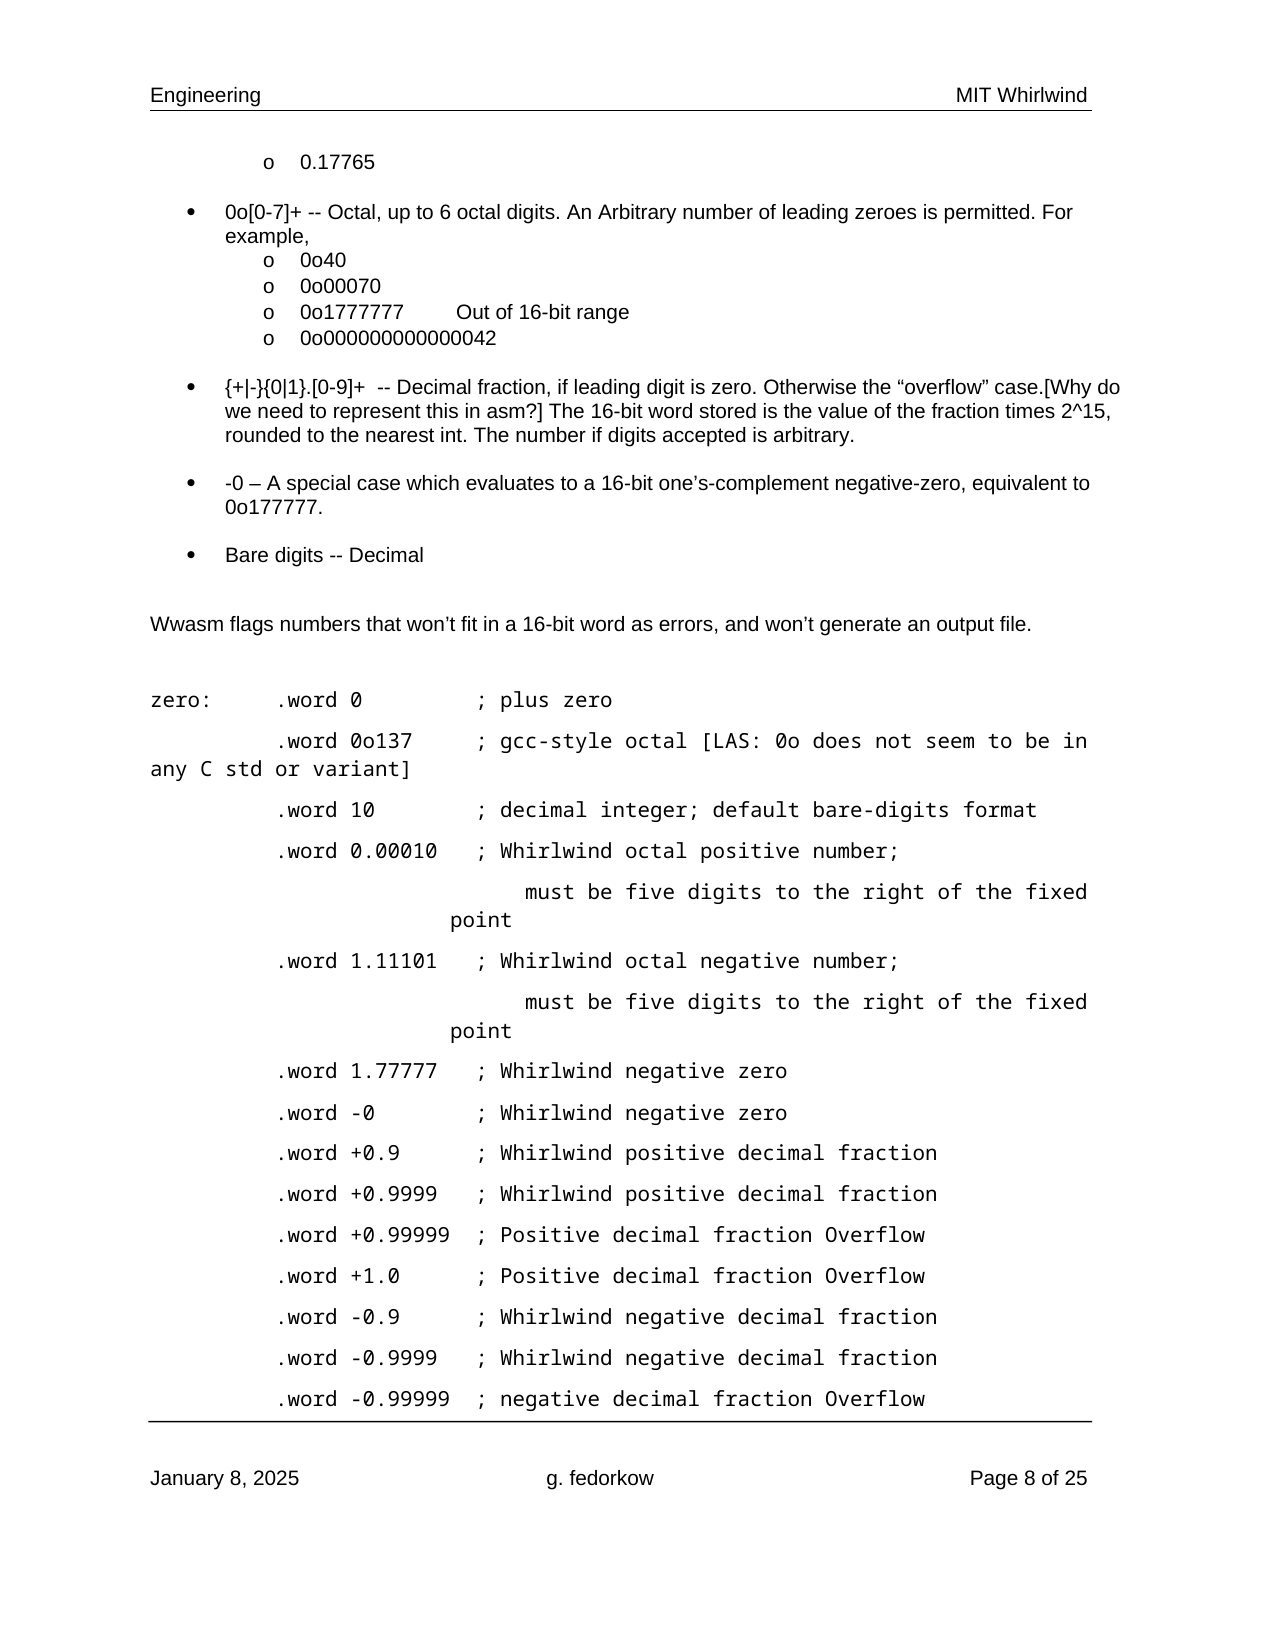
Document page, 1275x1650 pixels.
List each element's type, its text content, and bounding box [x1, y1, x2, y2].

text .word +0.99999 ; Positive decimal fraction Overflow [150, 1220, 1125, 1249]
list 0o40 [262, 248, 1125, 274]
list Bare digits -- Decimal [187, 543, 1125, 567]
list 0o000000000000042 [262, 325, 1125, 351]
text .word 0.00010 ; Whirlwind octal positive number; [150, 836, 1125, 864]
list -0 – A special case which evaluates to a 16-bit one’s-complement negative-zero, equivalent to 0o177777. [187, 471, 1125, 543]
text must be five digits to the right of the fixed point [450, 877, 1125, 934]
text .word 1.77777 ; Whirlwind negative zero [150, 1057, 1125, 1085]
list 0.17765 [262, 150, 1125, 176]
text .word +0.9999 ; Whirlwind positive decimal fraction [150, 1179, 1125, 1208]
text .word +1.0 ; Positive decimal fraction Overflow [150, 1261, 1125, 1290]
list 0o[0-7]+ -- Octal, up to 6 octal digits. An Arbitrary number of leading zeroes is permitted. For example, [187, 200, 1125, 248]
list {+|-}{0|1}.[0-9]+ -- Decimal fraction, if leading digit is zero. Otherwise the “overflow” case.[Why do we need to represent this in asm?] The 16-bit word stored is the value of the fraction times 2^15, rounded to the nearest int. The number if digits accepted is arbitrary. [187, 375, 1125, 447]
text .word +0.9 ; Whirlwind positive decimal fraction [150, 1138, 1125, 1167]
text zero: .word 0 ; plus zero [150, 685, 1125, 713]
text .word 10 ; decimal integer; default bare-digits format [150, 795, 1125, 823]
list 0o1777777 Out of 16-bit range [262, 299, 1125, 325]
text Wwasm flags numbers that won’t fit in a 16-bit word as errors, and won’t generate an output file. [150, 612, 1125, 636]
text .word -0.9 ; Whirlwind negative decimal fraction [150, 1302, 1125, 1331]
text .word -0.99999 ; negative decimal fraction Overflow [150, 1384, 1125, 1413]
text .word -0.9999 ; Whirlwind negative decimal fraction [150, 1343, 1125, 1372]
text .word -0 ; Whirlwind negative zero [150, 1098, 1125, 1126]
text must be five digits to the right of the fixed point [450, 987, 1125, 1044]
text .word 1.11101 ; Whirlwind octal negative number; [150, 946, 1125, 975]
text .word 0o137 ; gcc-style octal [LAS: 0o does not seem to be in any C std or variant] [150, 726, 1125, 783]
list 0o00070 [262, 274, 1125, 299]
